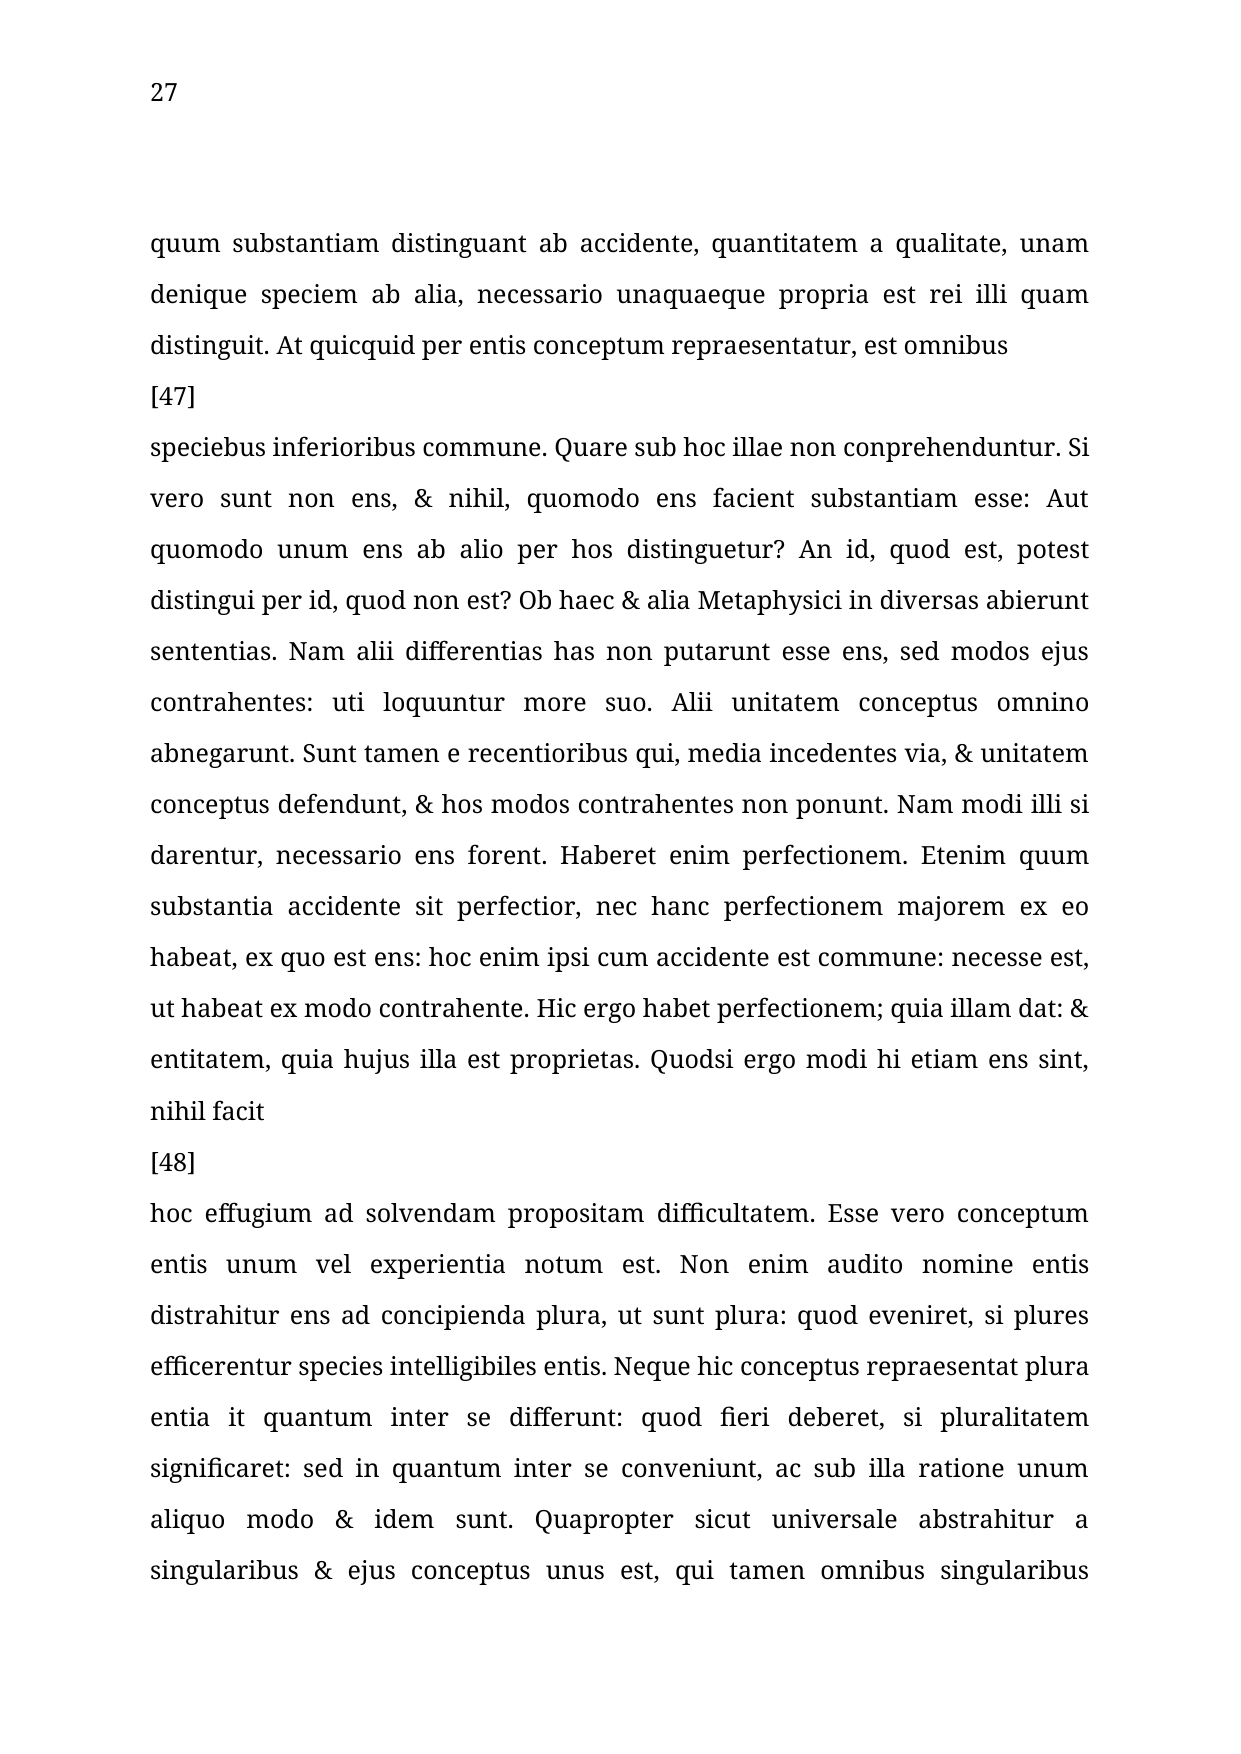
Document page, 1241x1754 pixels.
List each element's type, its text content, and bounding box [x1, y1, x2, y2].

text [48] [150, 1144, 1090, 1178]
text speciebus inferioribus commune. Quare sub hoc illae non conprehenduntur. Si vero sunt non ens, & nihil, quomodo ens facient substantiam esse: Aut quomodo unum ens ab alio per hos distinguetur? An id, quod est, potest distingui per id, quod non est? Ob haec & alia Metaphysici in diversas abierunt sententias. Nam alii differentias has non putarunt esse ens, sed modos ejus contrahentes: uti loquuntur more suo. Alii unitatem conceptus omnino abnegarunt. Sunt tamen e recentioribus qui, media incedentes via, & unitatem conceptus defendunt, & hos modos contrahentes non ponunt. Nam modi illi si darentur, necessario ens forent. Haberet enim perfectionem. Etenim quum substantia accidente sit perfectior, nec hanc perfectionem majorem ex eo habeat, ex quo est ens: hoc enim ipsi cum accidente est commune: necesse est, ut habeat ex modo contrahente. Hic ergo habet perfectionem; quia illam dat: & entitatem, quia hujus illa est proprietas. Quodsi ergo modi hi etiam ens sint, nihil facit [150, 429, 1090, 1127]
text [47] [150, 378, 1090, 413]
